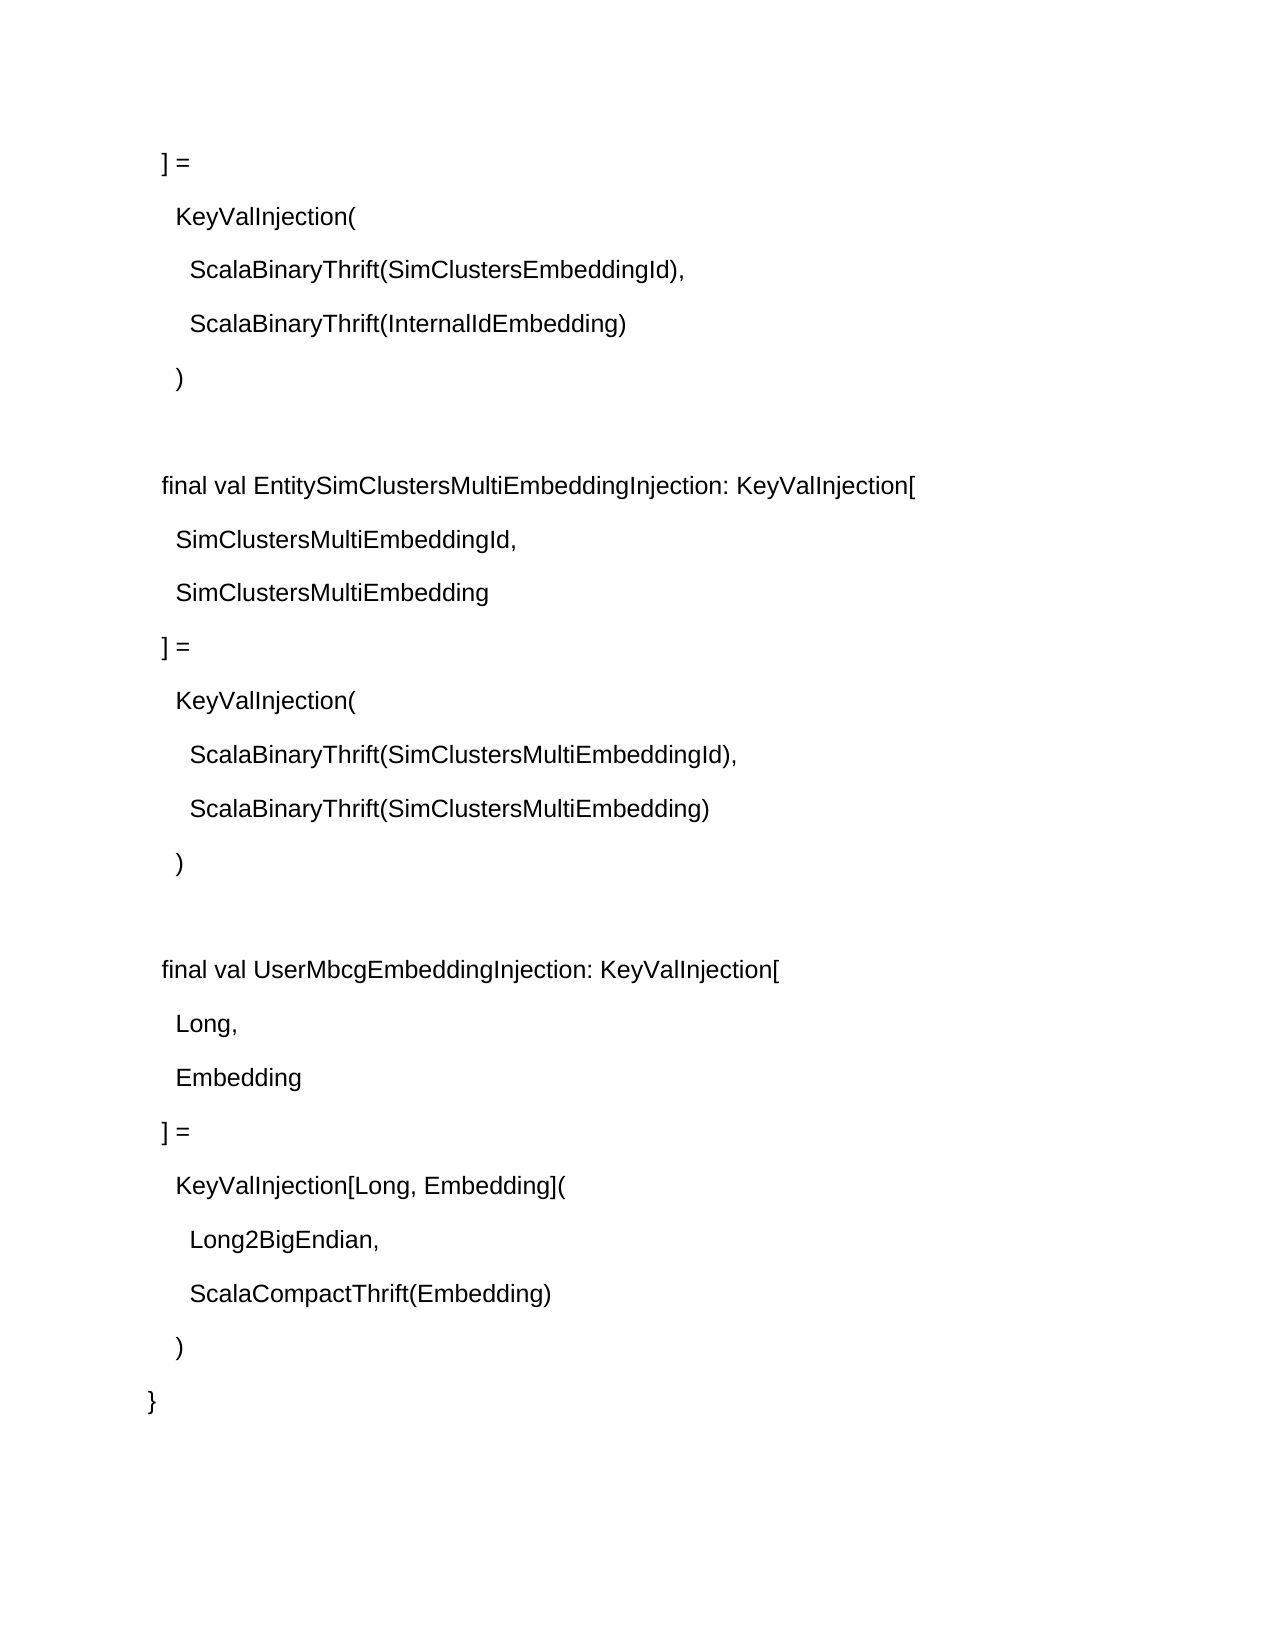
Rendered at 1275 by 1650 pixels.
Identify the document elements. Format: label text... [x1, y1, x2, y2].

text ] = [148, 632, 1127, 661]
text ScalaCompactThrift(Embedding) [148, 1278, 1127, 1307]
text ) [148, 1332, 1127, 1361]
text final val EntitySimClustersMultiEmbeddingInjection: KeyValInjection[ [148, 471, 1127, 499]
text ) [148, 848, 1127, 876]
text Long, [148, 1009, 1127, 1038]
text SimClustersMultiEmbeddingId, [148, 524, 1127, 553]
text KeyValInjection( [148, 686, 1127, 715]
text KeyValInjection( [148, 201, 1127, 230]
text ) [148, 363, 1127, 392]
text Embedding [148, 1063, 1127, 1092]
text } [148, 1386, 1127, 1415]
text SimClustersMultiEmbedding [148, 578, 1127, 607]
text ] = [148, 148, 1127, 176]
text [148, 255, 1127, 284]
text ] = [148, 1117, 1127, 1146]
text Long2BigEndian, [148, 1225, 1127, 1253]
text final val UserMbcgEmbeddingInjection: KeyValInjection[ [148, 955, 1127, 984]
text ScalaBinaryThrift(SimClustersMultiEmbeddingId), [148, 740, 1127, 769]
text KeyValInjection[Long, Embedding]( [148, 1171, 1127, 1199]
text ScalaBinaryThrift(InternalIdEmbedding) [148, 309, 1127, 338]
text ScalaBinaryThrift(SimClustersMultiEmbedding) [148, 794, 1127, 823]
